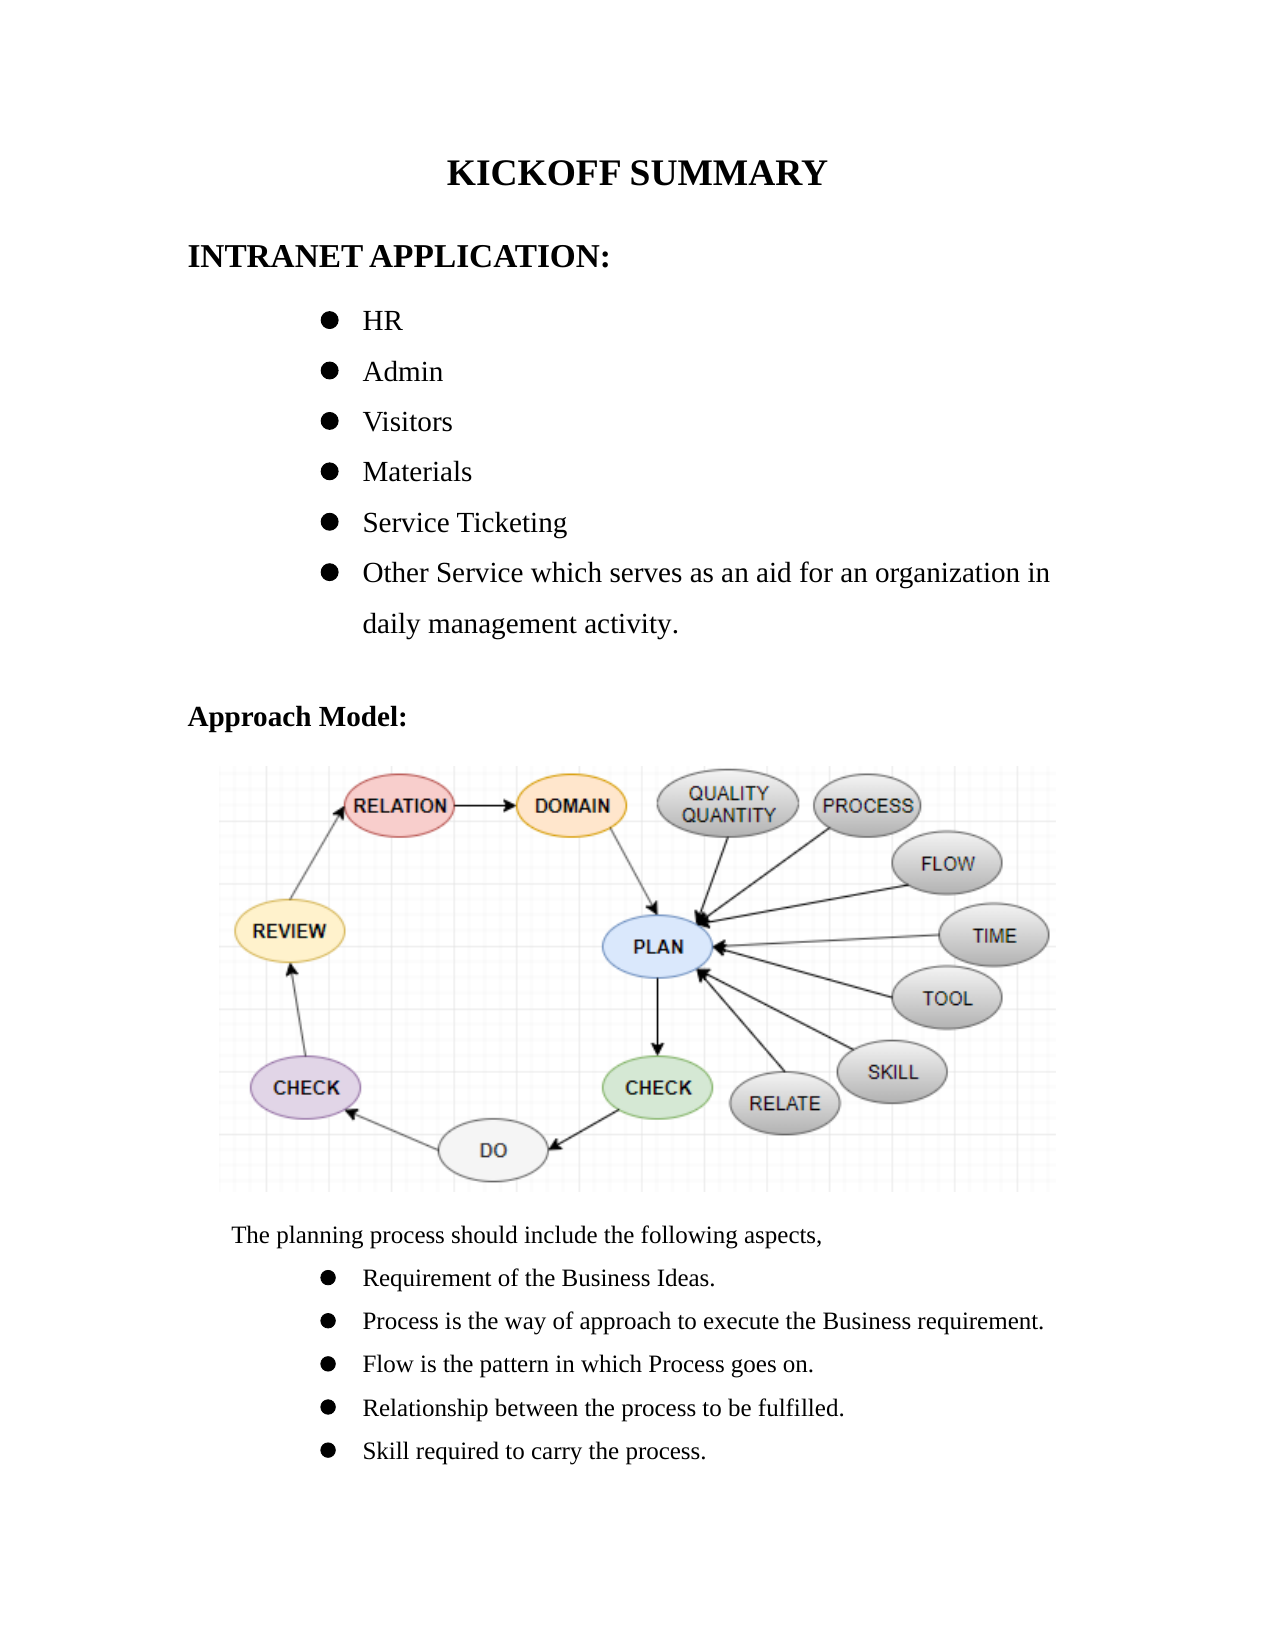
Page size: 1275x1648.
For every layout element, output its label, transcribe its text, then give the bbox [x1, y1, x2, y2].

list Visitors [318, 404, 1088, 438]
text Approach Model: [187, 699, 1088, 733]
list Requirement of the Business Ideas. [318, 1263, 1088, 1292]
list Materials [318, 454, 1088, 488]
list HR [318, 303, 1088, 337]
text INTRANET APPLICATION: [187, 236, 1088, 274]
text The planning process should include the following aspects, [187, 1220, 1088, 1249]
list Admin [318, 354, 1088, 387]
list Flow is the pattern in which Process goes on. [318, 1349, 1088, 1378]
list Other Service which serves as an aid for an organization in daily management activity. [318, 555, 1088, 639]
list Service Ticketing [318, 505, 1088, 539]
text KICKOFF SUMMARY [187, 150, 1088, 193]
picture [219, 766, 1056, 1192]
list Relationship between the process to be fulfilled. [318, 1393, 1088, 1421]
list Skill required to carry the process. [318, 1436, 1088, 1464]
list Process is the way of approach to execute the Business requirement. [318, 1306, 1088, 1335]
